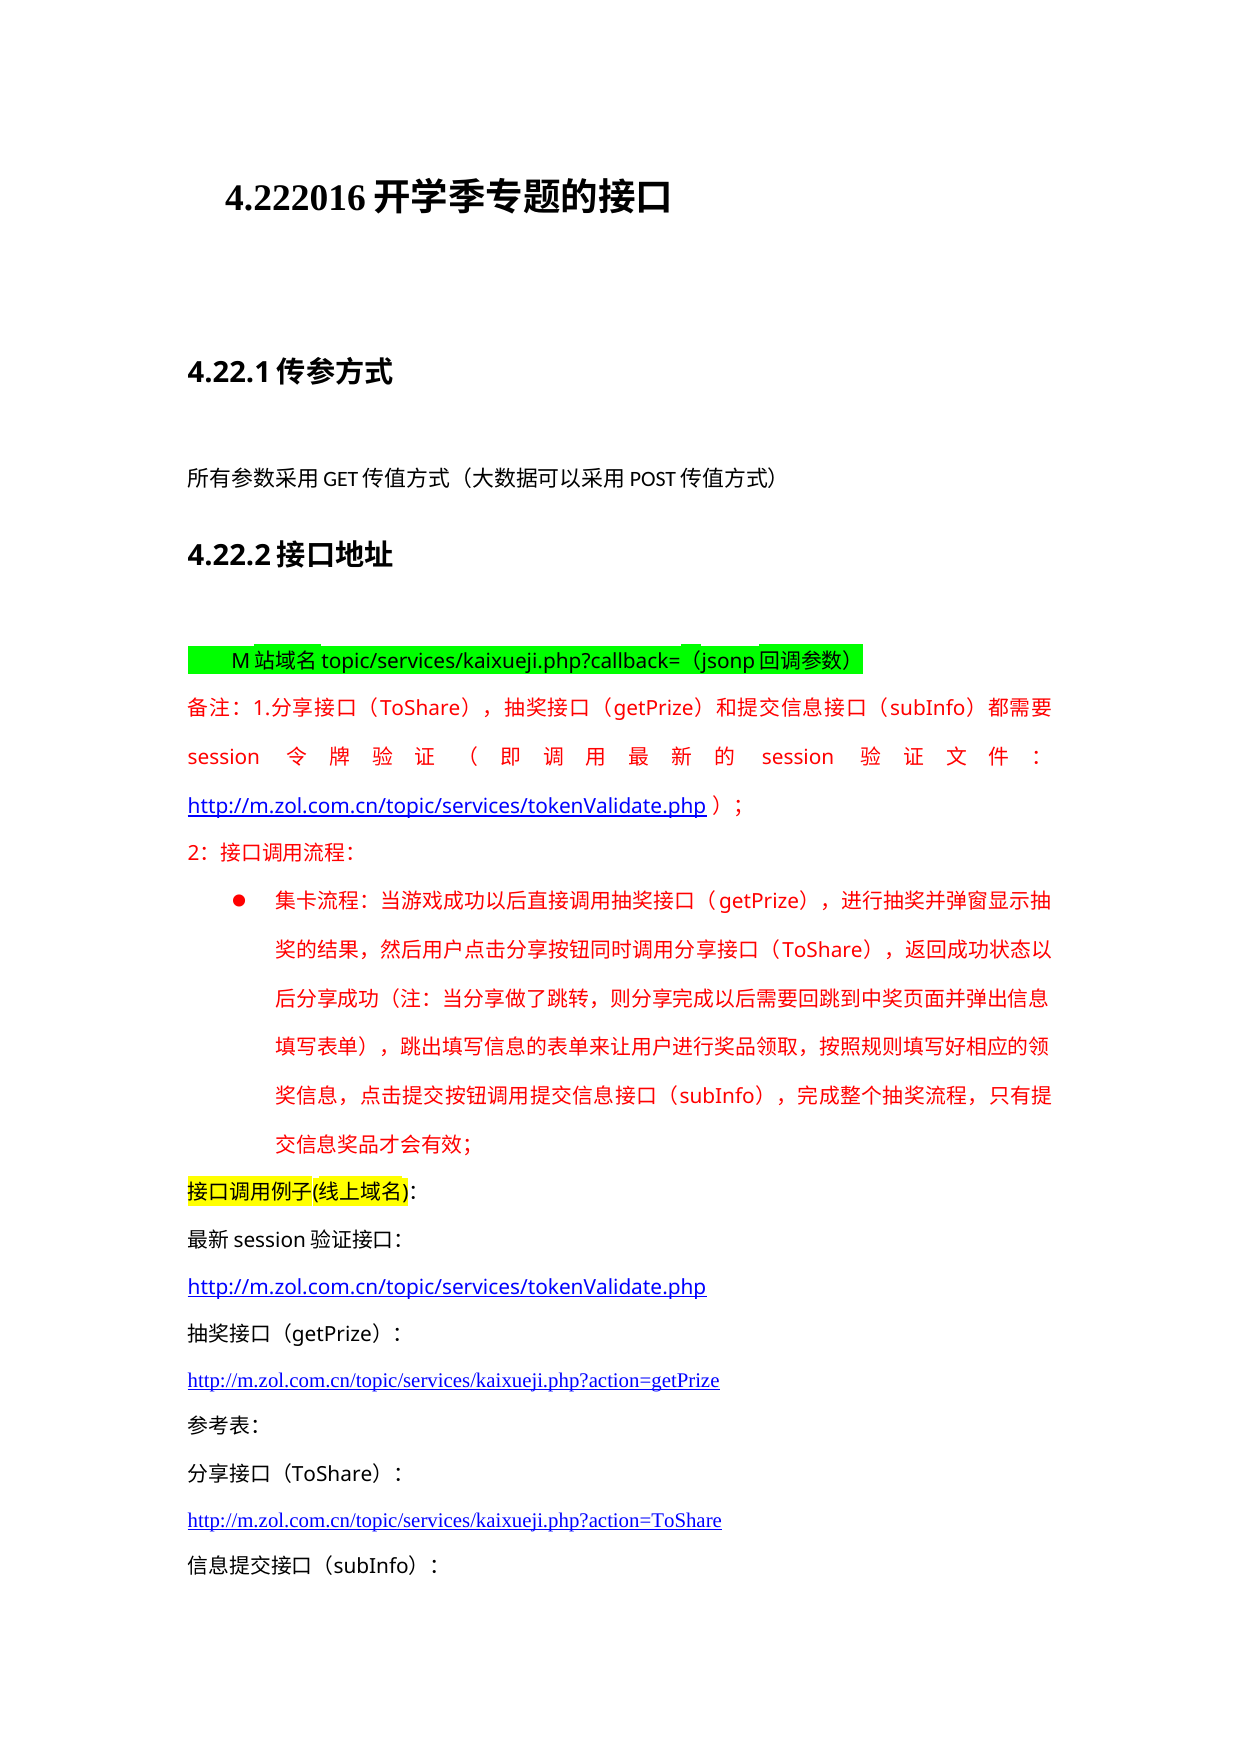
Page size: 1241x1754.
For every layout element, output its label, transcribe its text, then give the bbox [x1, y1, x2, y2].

text M站域名topic/services/kaixueji.php?callback=（jsonp回调参数） [187, 643, 1053, 675]
text 参考表： [187, 1408, 1053, 1441]
text 分享接口（ToShare）： [187, 1456, 1053, 1489]
list 集卡流程：当游戏成功以后直接调用抽奖接口（getPrize），进行抽奖并弹窗显示抽奖的结果，然后用户点击分享按钮同时调用分享接口（ToShare），返回成功状态以后分享成功（注：当分享做了跳转，则分享完成以后需要回跳到中奖页面并弹出信息填写表单），跳出填写信息的表单来让用户进行奖品领取，按照规则填写好相应的领奖信息，点击提交按钮调用提交信息接口（subInfo），完成整个抽奖流程，只有提交信息奖品才会有效； [231, 883, 1053, 1159]
text 所有参数采用GET传值方式（大数据可以采用POST传值方式） [187, 460, 1053, 493]
text 2：接口调用流程： [187, 836, 1053, 868]
text 接口调用例子(线上域名)： [187, 1174, 1053, 1207]
subtitle 4.22.2接口地址 [187, 520, 1053, 585]
text http://m.zol.com.cn/topic/services/kaixueji.php?action=getPrize [187, 1364, 1053, 1397]
text http://m.zol.com.cn/topic/services/kaixueji.php?action=ToShare [187, 1504, 1053, 1536]
subtitle 4.22.1传参方式 [187, 337, 1053, 402]
text 备注：1.分享接口（ToShare），抽奖接口（getPrize）和提交信息接口（subInfo）都需要session令牌验证（即调用最新的session验证文件： http://m.zol.com.cn/topic/services/tokenValidate.php ）； [187, 691, 1053, 821]
text 抽奖接口（getPrize）： [187, 1316, 1053, 1349]
text 最新session验证接口： [187, 1222, 1053, 1255]
text 信息提交接口（subInfo）： [187, 1548, 1053, 1581]
text http://m.zol.com.cn/topic/services/tokenValidate.php [187, 1270, 1053, 1302]
subtitle 4.222016开学季专题的接口 [225, 162, 1053, 227]
